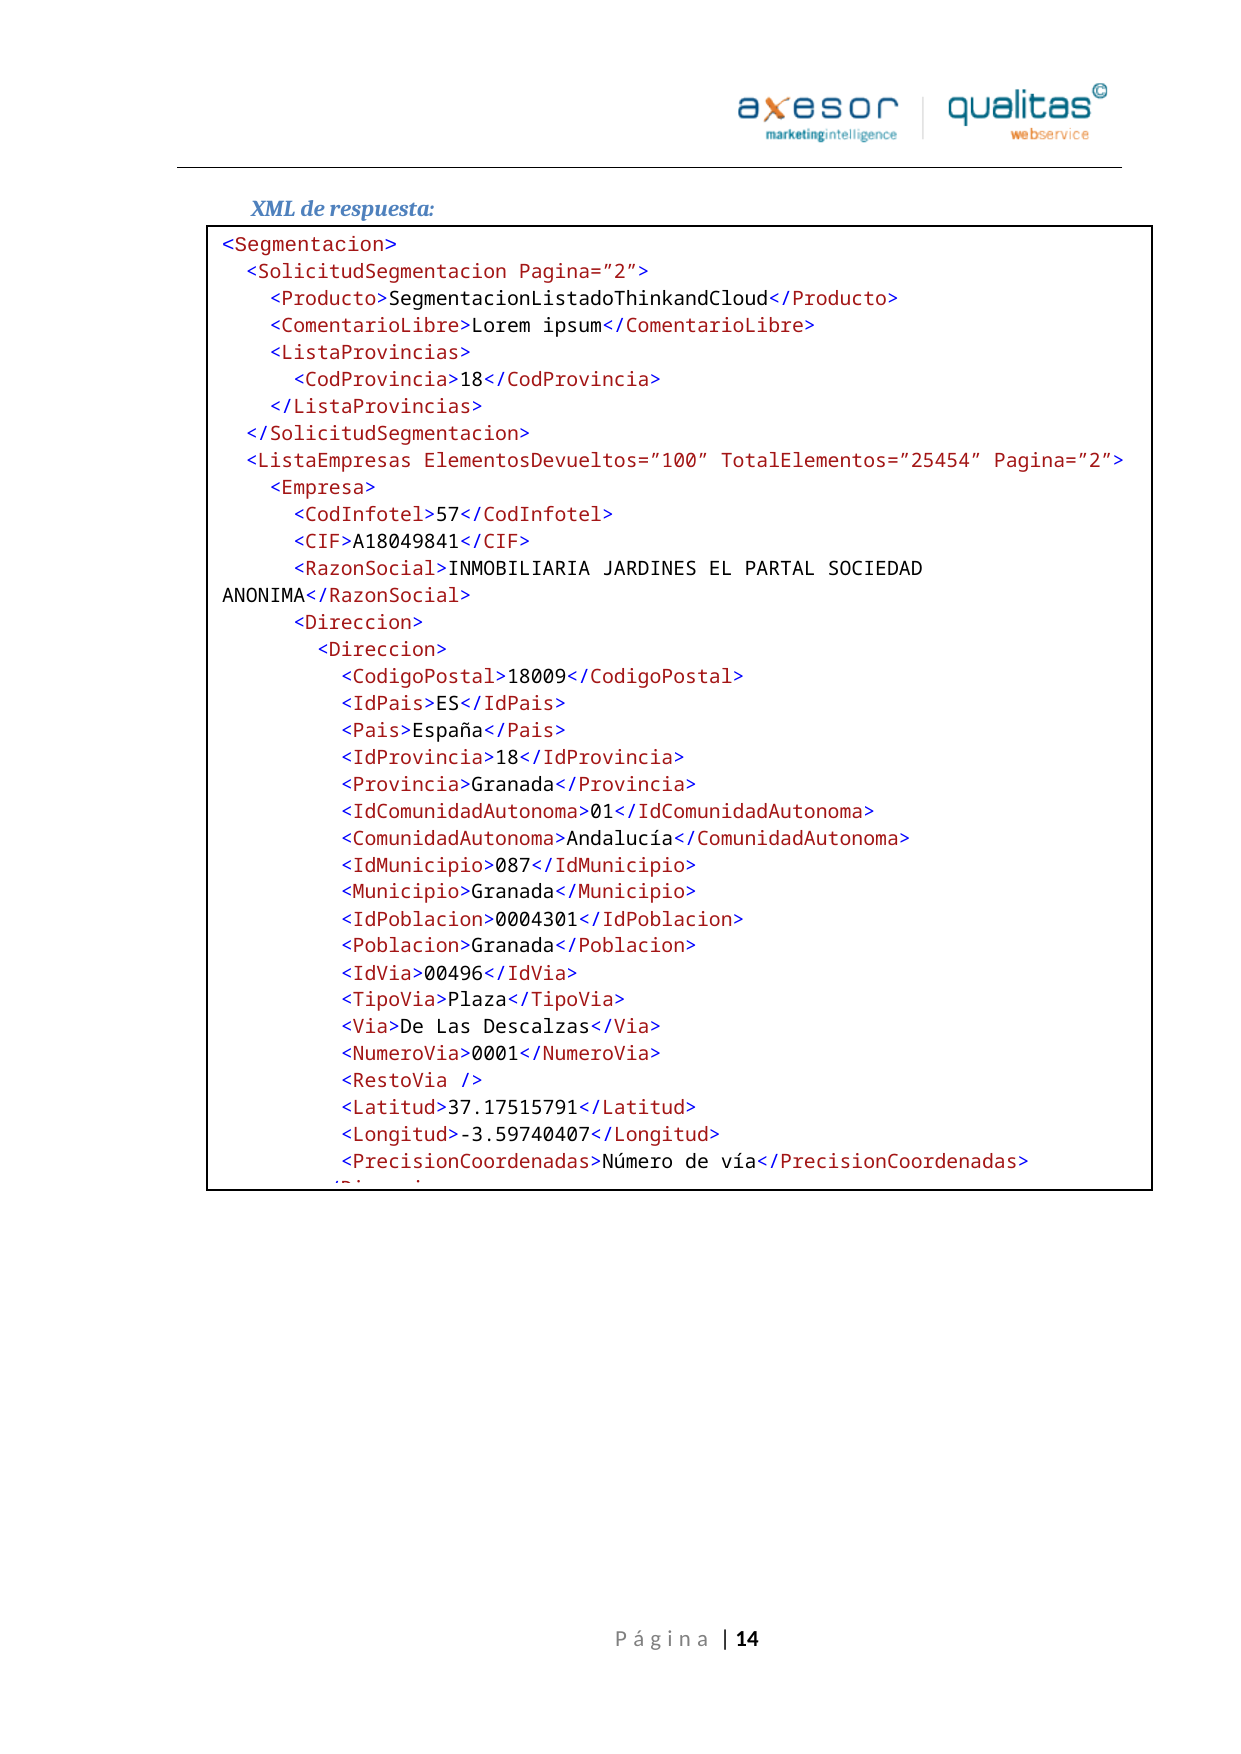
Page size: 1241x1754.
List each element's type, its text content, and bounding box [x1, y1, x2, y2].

picture [738, 73, 1108, 165]
subtitle XML de respuesta: [177, 196, 1122, 222]
